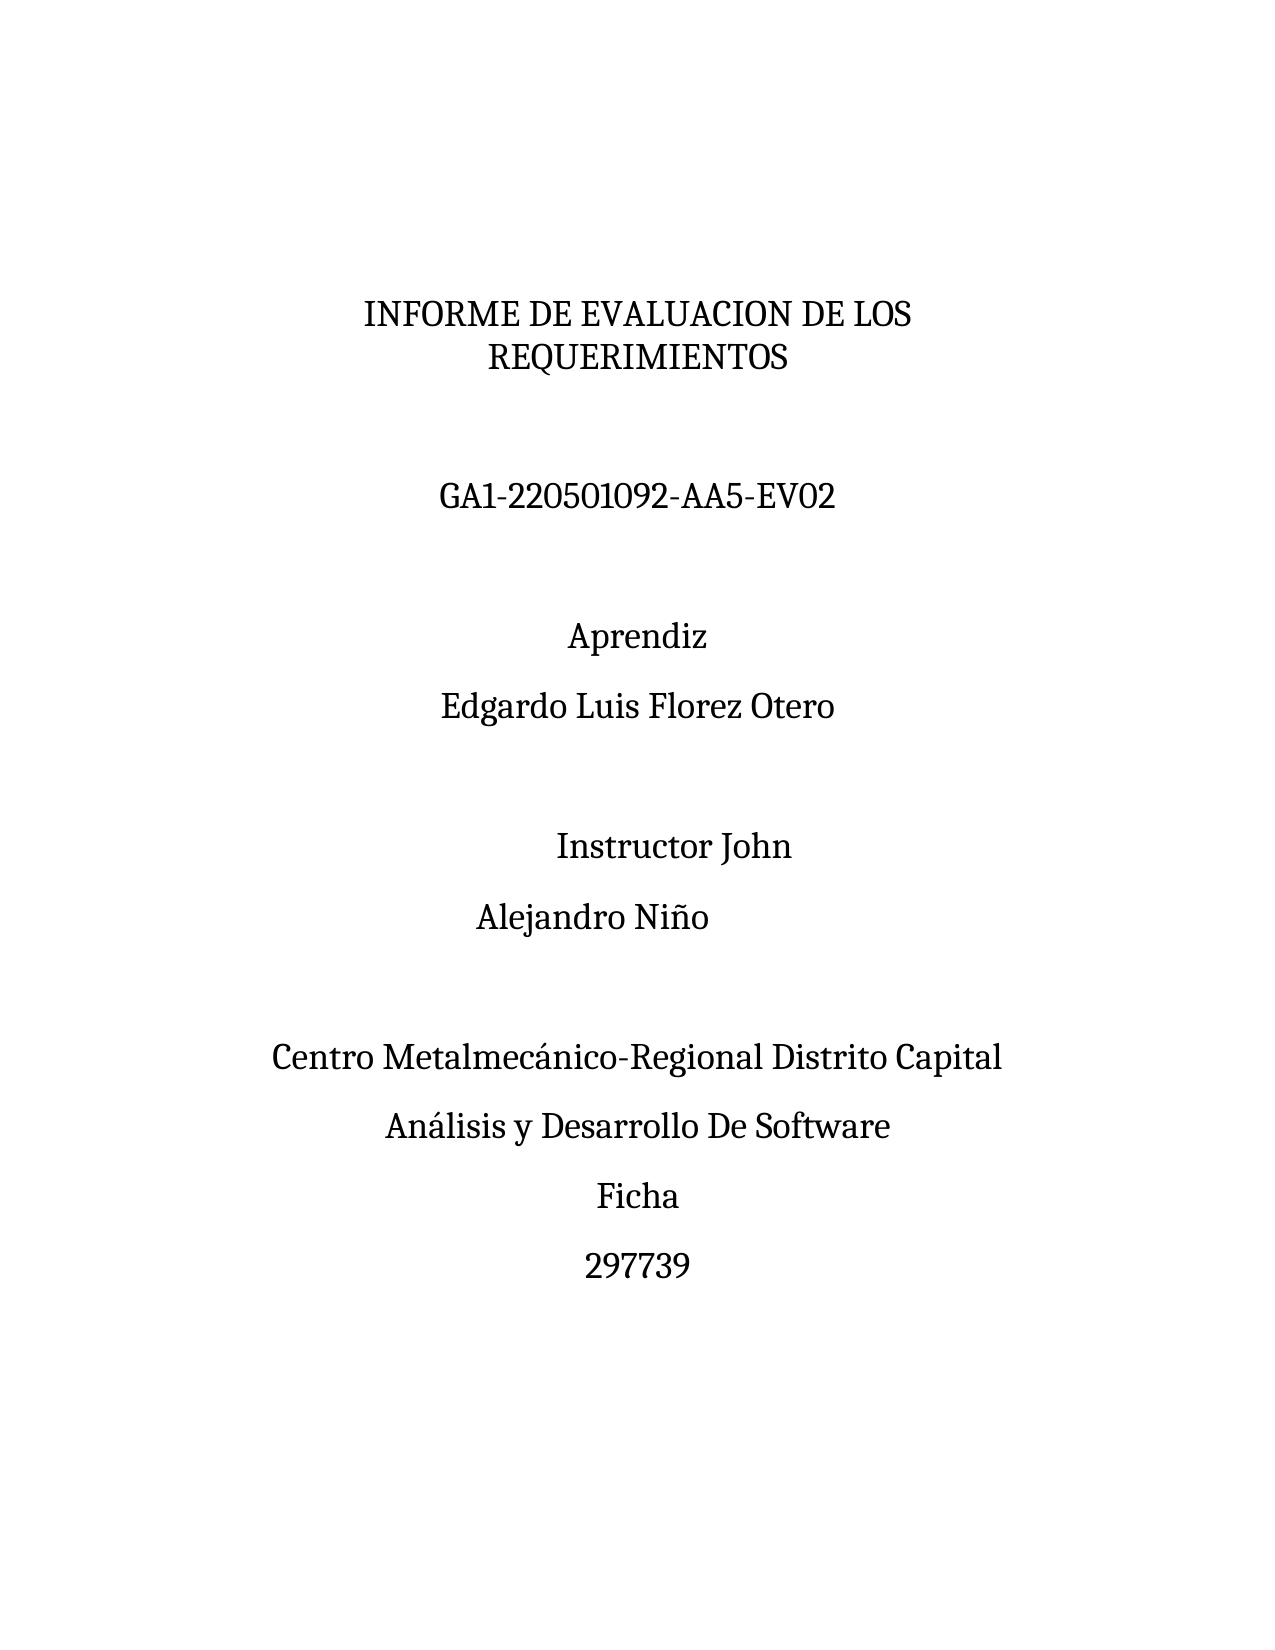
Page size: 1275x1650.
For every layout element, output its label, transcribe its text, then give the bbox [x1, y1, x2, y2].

text Edgardo Luis Florez Otero [215, 685, 1060, 728]
text GA1-220501092-AA5-EV02 [215, 474, 1059, 517]
text Centro Metalmecánico-Regional Distrito Capital Análisis y Desarrollo De Software [215, 1035, 1060, 1148]
text INFORME DE EVALUACION DE LOS REQUERIMIENTOS [215, 292, 1059, 378]
text Ficha 297739 [565, 1174, 710, 1288]
text Aprendiz [215, 615, 1059, 658]
text Instructor John Alejandro Niño [476, 825, 800, 938]
